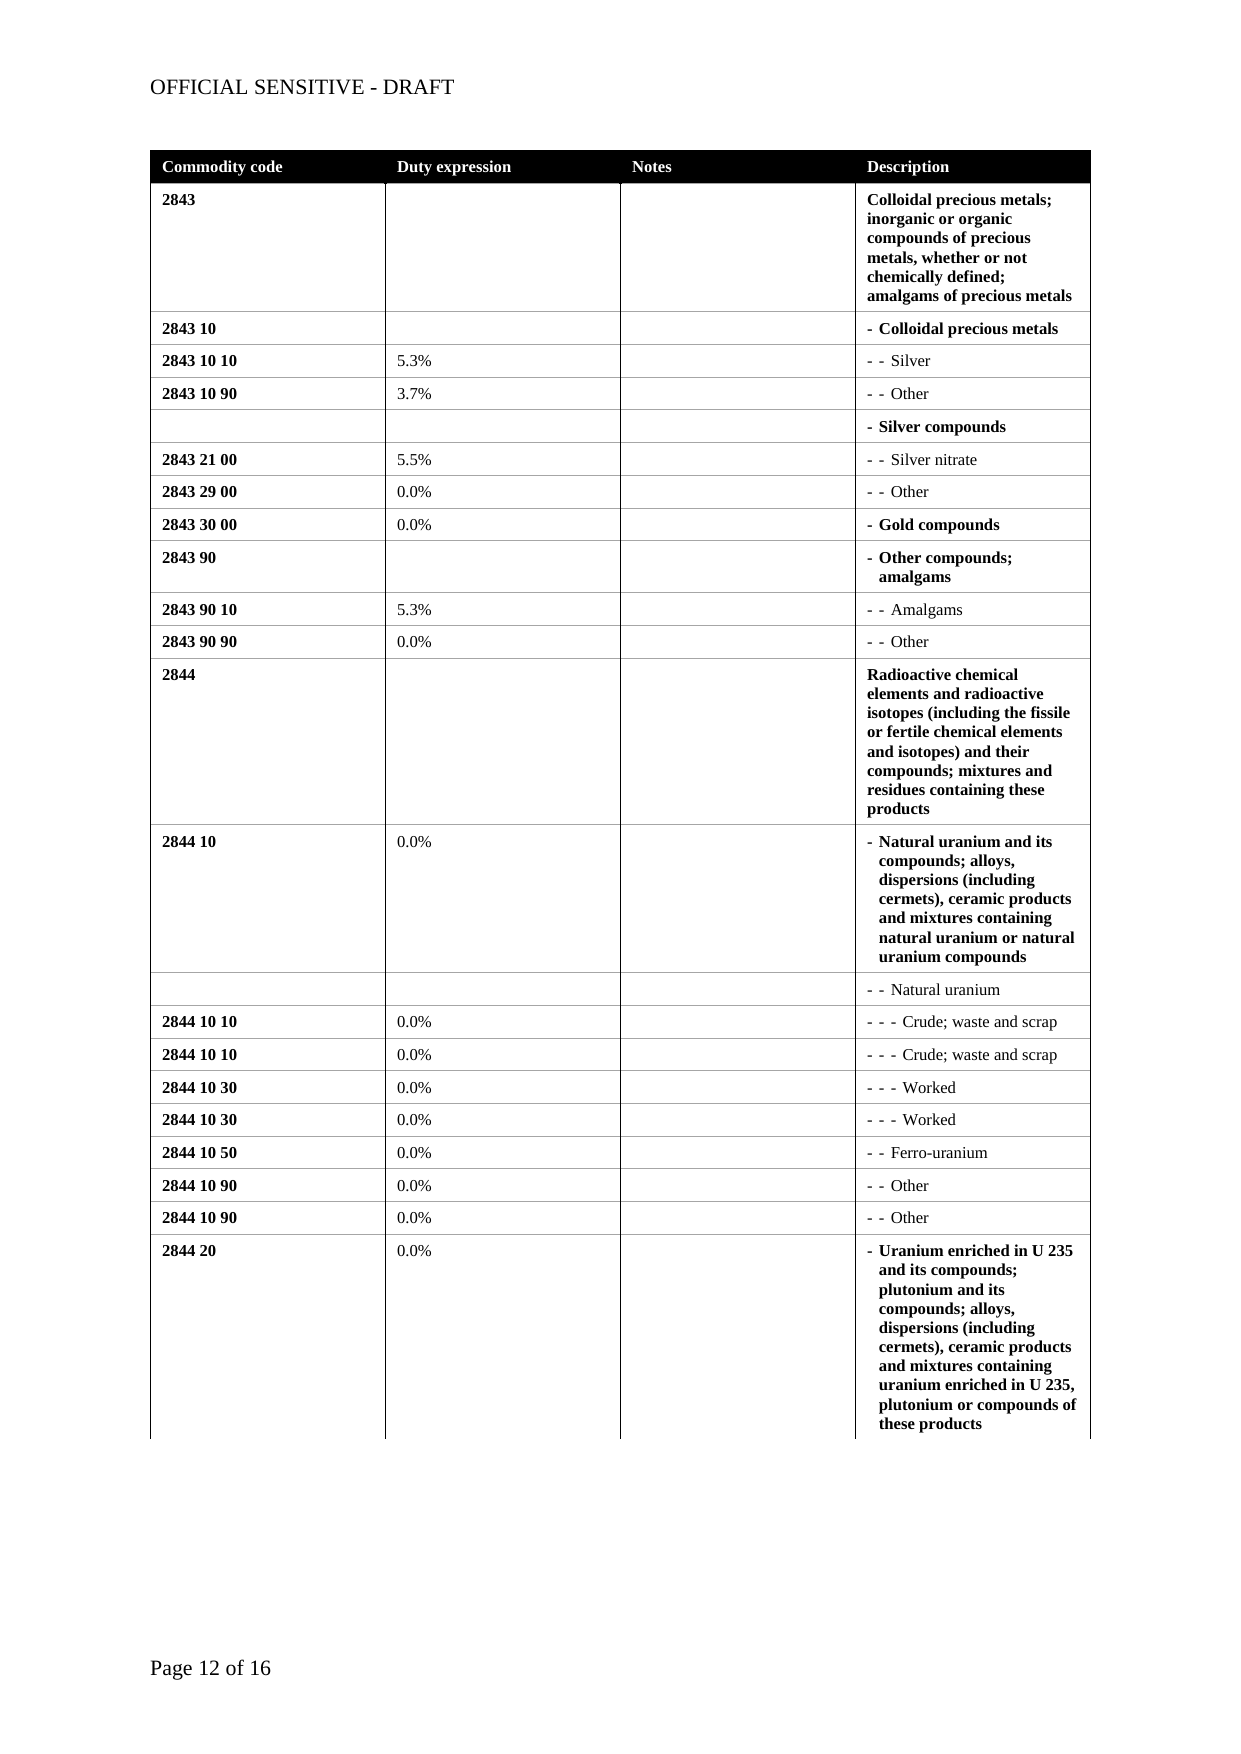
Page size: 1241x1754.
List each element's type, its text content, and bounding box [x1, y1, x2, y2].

table_cell - - Other [856, 476, 1090, 507]
table_cell 2844 10 [151, 825, 385, 972]
table_cell 0.0% [386, 1006, 620, 1037]
table_cell 2843 10 [151, 312, 385, 344]
table_cell - Uranium enriched in U 235 and its compounds; plutonium and its compounds; alloys, dispersions (including cermets), ceramic products and mixtures containing uranium enriched in U 235, plutonium or compounds of these products [856, 1235, 1090, 1439]
table_cell 2844 10 90 [151, 1169, 385, 1201]
table_cell 2843 90 10 [151, 593, 385, 625]
table_cell 2844 10 10 [151, 1039, 385, 1070]
table_cell 2843 30 00 [151, 509, 385, 540]
table_cell - - Silver [856, 345, 1090, 377]
table_cell [621, 443, 855, 475]
table_cell 3.7% [386, 378, 620, 409]
table_cell Colloidal precious metals; inorganic or organic compounds of precious metals, whether or not chemically defined; amalgams of precious metals [856, 184, 1090, 311]
table_cell 0.0% [386, 626, 620, 657]
table_cell 5.5% [386, 443, 620, 475]
table_cell 2843 90 90 [151, 626, 385, 657]
table_cell 2844 20 [151, 1235, 385, 1439]
table_cell - - - Worked [856, 1071, 1090, 1103]
table_cell - - Other [856, 626, 1090, 657]
table_cell 0.0% [386, 509, 620, 540]
table_cell [621, 1104, 855, 1136]
table_cell [386, 184, 620, 311]
table_cell - Colloidal precious metals [856, 312, 1090, 344]
table_cell Radioactive chemical elements and radioactive isotopes (including the fissile or fertile chemical elements and isotopes) and their compounds; mixtures and residues containing these products [856, 659, 1090, 824]
table_cell 2844 10 90 [151, 1202, 385, 1234]
table_header Description [856, 151, 1090, 183]
table_cell - - - Worked [856, 1104, 1090, 1136]
table_cell [386, 410, 620, 442]
table_cell - Gold compounds [856, 509, 1090, 540]
table_cell 2843 29 00 [151, 476, 385, 507]
table_cell [621, 509, 855, 540]
table_cell 0.0% [386, 1071, 620, 1103]
table_cell - - Ferro-uranium [856, 1137, 1090, 1168]
table_cell [621, 593, 855, 625]
table_cell - - - Crude; waste and scrap [856, 1006, 1090, 1037]
table_cell 0.0% [386, 1039, 620, 1070]
table_header Duty expression [387, 151, 619, 183]
table_cell [621, 1137, 855, 1168]
table_cell [621, 184, 855, 311]
table_cell - Silver compounds [856, 410, 1090, 442]
table_cell [386, 659, 620, 824]
table_cell 0.0% [386, 1104, 620, 1136]
table_cell [621, 476, 855, 507]
table_cell [621, 626, 855, 657]
table_cell [621, 410, 855, 442]
table_cell [621, 1039, 855, 1070]
table_cell 2843 10 90 [151, 378, 385, 409]
table_header Commodity code [151, 151, 384, 183]
table_cell [621, 1202, 855, 1234]
table_cell 5.3% [386, 593, 620, 625]
table_header Notes [622, 151, 856, 183]
table_cell 2844 10 10 [151, 1006, 385, 1037]
table_cell 2844 10 30 [151, 1071, 385, 1103]
table_cell [621, 1235, 855, 1439]
table_cell 2843 10 10 [151, 345, 385, 377]
table_cell [151, 973, 385, 1005]
table_cell 0.0% [386, 1235, 620, 1439]
table_cell 2844 10 50 [151, 1137, 385, 1168]
table_cell [621, 659, 855, 824]
table_cell 2843 90 [151, 541, 385, 592]
table_cell - - Amalgams [856, 593, 1090, 625]
table_cell 5.3% [386, 345, 620, 377]
table_cell [621, 378, 855, 409]
table_cell - - Other [856, 1202, 1090, 1234]
table_cell [621, 345, 855, 377]
table_cell [621, 1071, 855, 1103]
table_cell [621, 1006, 855, 1037]
table_cell - - Silver nitrate [856, 443, 1090, 475]
table_cell [621, 541, 855, 592]
table_cell - - Other [856, 1169, 1090, 1201]
table_cell 0.0% [386, 825, 620, 972]
table_cell - - Other [856, 378, 1090, 409]
table_cell 0.0% [386, 1202, 620, 1234]
table_cell [621, 312, 855, 344]
table_cell 0.0% [386, 476, 620, 507]
table_cell [386, 973, 620, 1005]
table_cell 2844 [151, 659, 385, 824]
table_cell 2844 10 30 [151, 1104, 385, 1136]
table_cell 2843 21 00 [151, 443, 385, 475]
table_cell [621, 1169, 855, 1201]
table_cell [386, 541, 620, 592]
table_cell - - Natural uranium [856, 973, 1090, 1005]
table_cell - - - Crude; waste and scrap [856, 1039, 1090, 1070]
table_cell [621, 973, 855, 1005]
table_cell 0.0% [386, 1169, 620, 1201]
table_cell 0.0% [386, 1137, 620, 1168]
table_cell - Natural uranium and its compounds; alloys, dispersions (including cermets), ceramic products and mixtures containing natural uranium or natural uranium compounds [856, 825, 1090, 972]
table_cell [386, 312, 620, 344]
table_cell [151, 410, 385, 442]
table_cell 2843 [151, 184, 385, 311]
table_cell - Other compounds; amalgams [856, 541, 1090, 592]
table_cell [621, 825, 855, 972]
